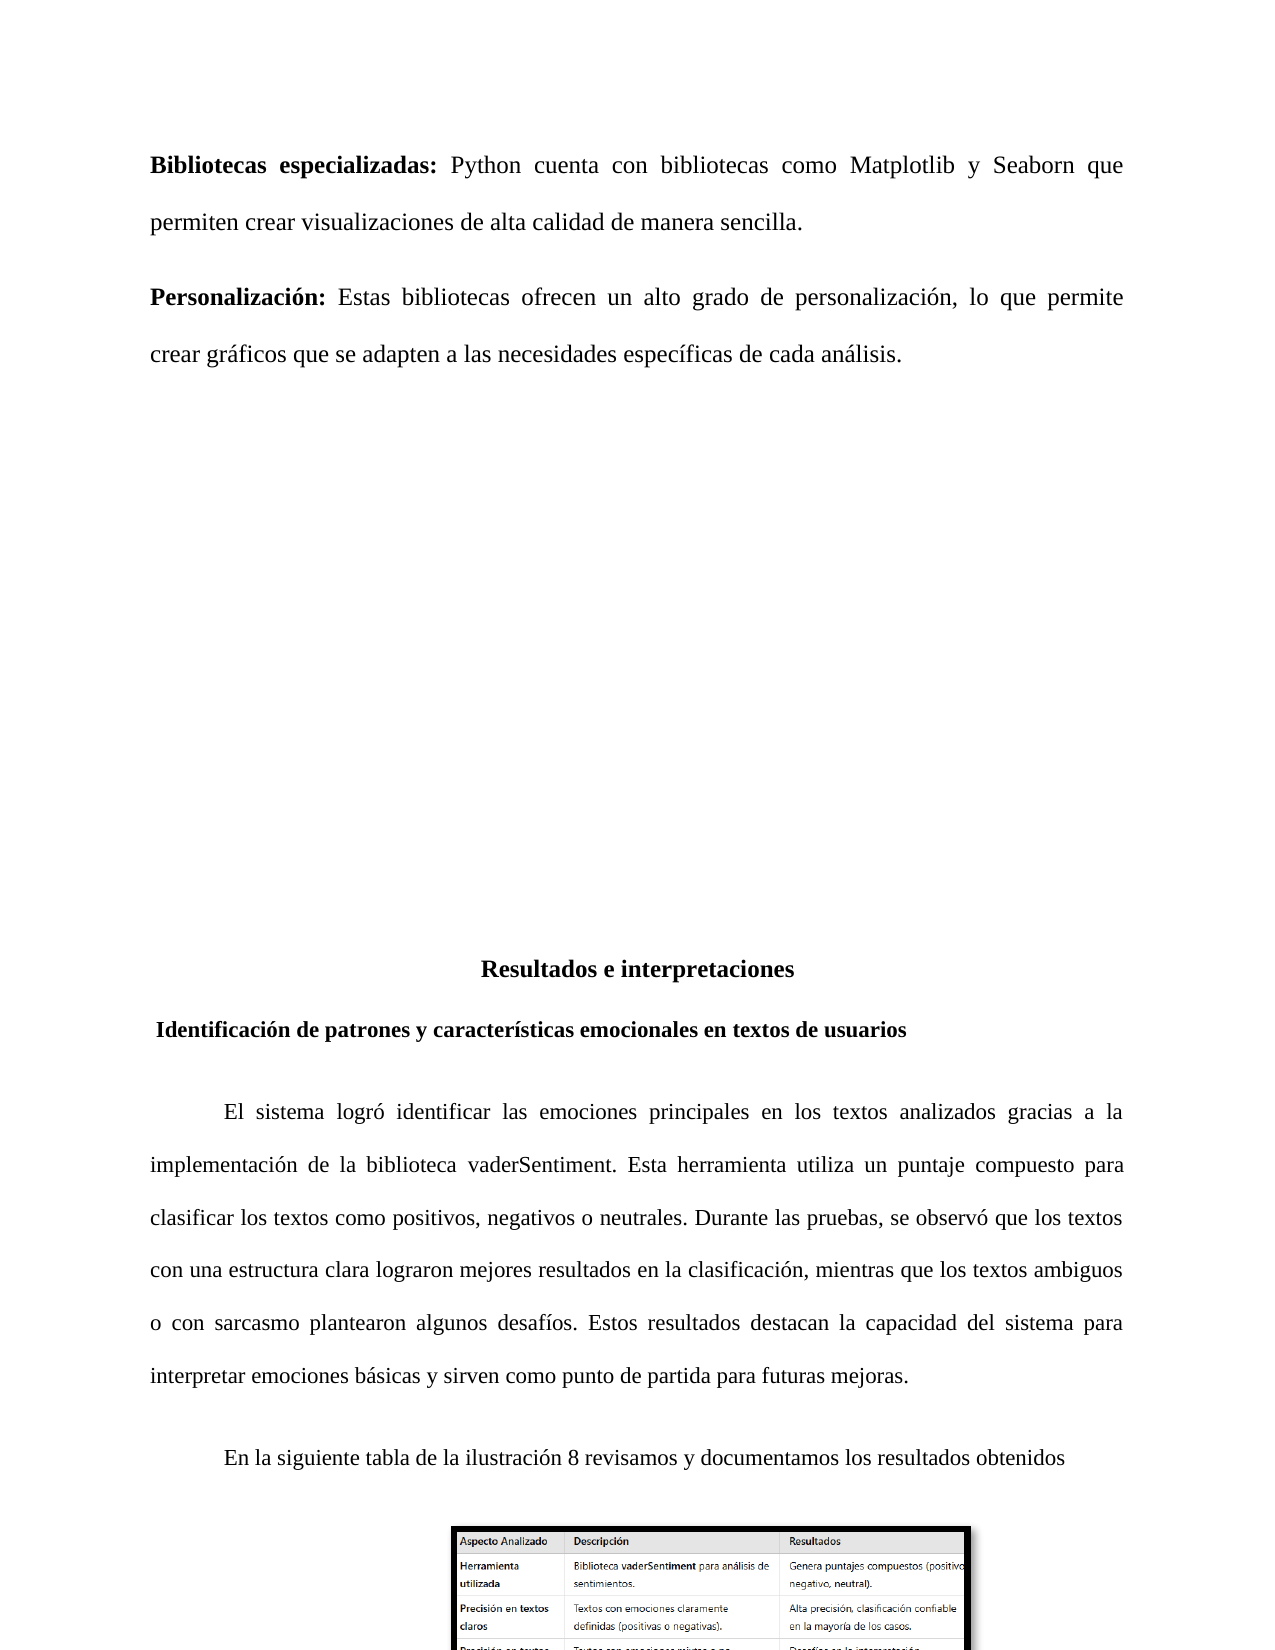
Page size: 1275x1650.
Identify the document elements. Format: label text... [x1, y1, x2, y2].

text Bibliotecas especializadas: Python cuenta con bibliotecas como Matplotlib y Seaborn que permiten crear visualizaciones de alta calidad de manera sencilla. [150, 150, 1125, 236]
text Resultados e interpretaciones [150, 954, 1125, 983]
picture [457, 1532, 964, 1650]
text En la siguiente tabla de la ilustración 8 revisamos y documentamos los resultados obtenidos [150, 1443, 1125, 1470]
text El sistema logró identificar las emociones principales en los textos analizados gracias a la implementación de la biblioteca vaderSentiment. Esta herramienta utiliza un puntaje compuesto para clasificar los textos como positivos, negativos o neutrales. Durante las pruebas, se observó que los textos con una estructura clara lograron mejores resultados en la clasificación, mientras que los textos ambiguos o con sarcasmo plantearon algunos desafíos. Estos resultados destacan la capacidad del sistema para interpretar emociones básicas y sirven como punto de partida para futuras mejoras. [150, 1098, 1125, 1388]
subtitle Identificación de patrones y características emocionales en textos de usuarios [150, 1016, 1125, 1043]
text Personalización: Estas bibliotecas ofrecen un alto grado de personalización, lo que permite crear gráficos que se adapten a las necesidades específicas de cada análisis. [150, 282, 1125, 368]
